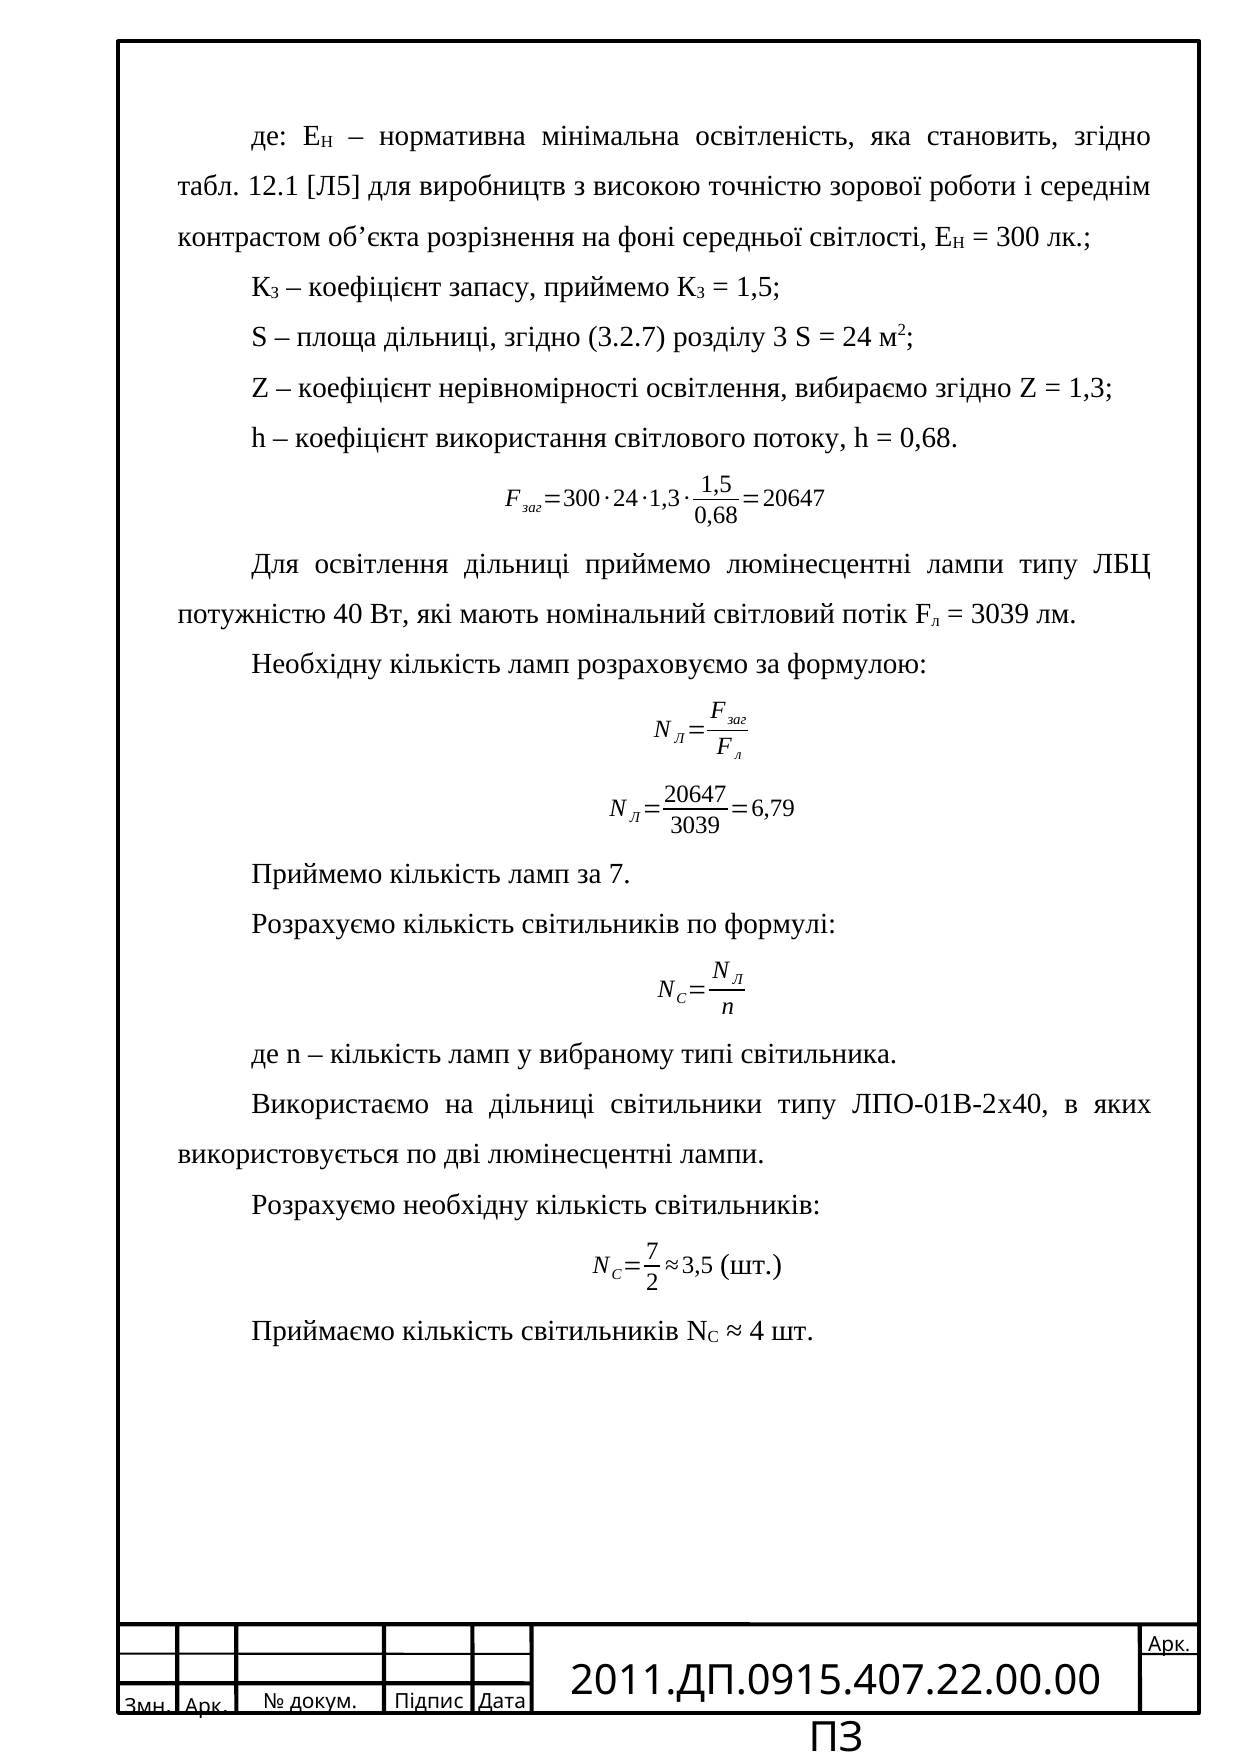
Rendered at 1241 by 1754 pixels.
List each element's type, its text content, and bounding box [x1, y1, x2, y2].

text Використаємо на дільниці світильники типу ЛПО-01В-2x40, в яких використовується по дві люмінесцентні лампи. [177, 1086, 1152, 1170]
text Z – коефіцієнт нерівномірності освітлення, вибираємо згідно Z = 1,3; [177, 370, 1152, 403]
text Необхідну кількість ламп розраховуємо за формулою: [177, 647, 1152, 680]
text де: ЕН – нормативна мінімальна освітленість, яка становить, згідно табл. 12.1 [Л5] для виробництв з високою точністю зорової роботи і середнім контрастом об’єкта розрізнення на фоні середньої світлості, ЕН = 300 лк.; [177, 118, 1152, 252]
text Для освітлення дільниці приймемо люмінесцентні лампи типу ЛБЦ потужністю 40 Вт, які мають номінальний світловий потік Fл = 3039 лм. [177, 546, 1152, 630]
text Приймемо кількість ламп за 7. [177, 856, 1152, 889]
text КЗ – коефіцієнт запасу, приймемо КЗ = 1,5; [177, 269, 1152, 303]
text де n – кількість ламп у вибраному типі світильника. [177, 1036, 1152, 1069]
text Розрахуємо необхідну кількість світильників: [177, 1187, 1152, 1220]
text h – коефіцієнт використання світлового потоку, h = 0,68. [177, 420, 1152, 453]
text Приймаємо кількість світильників NС ≈ 4 шт. [177, 1313, 1152, 1346]
text S – площа дільниці, згідно (3.2.7) розділу 3 S = 24 м2; [177, 319, 1152, 353]
text Розрахуємо кількість світильників по формулі: [177, 906, 1152, 940]
text (шт.) [177, 1237, 1152, 1296]
